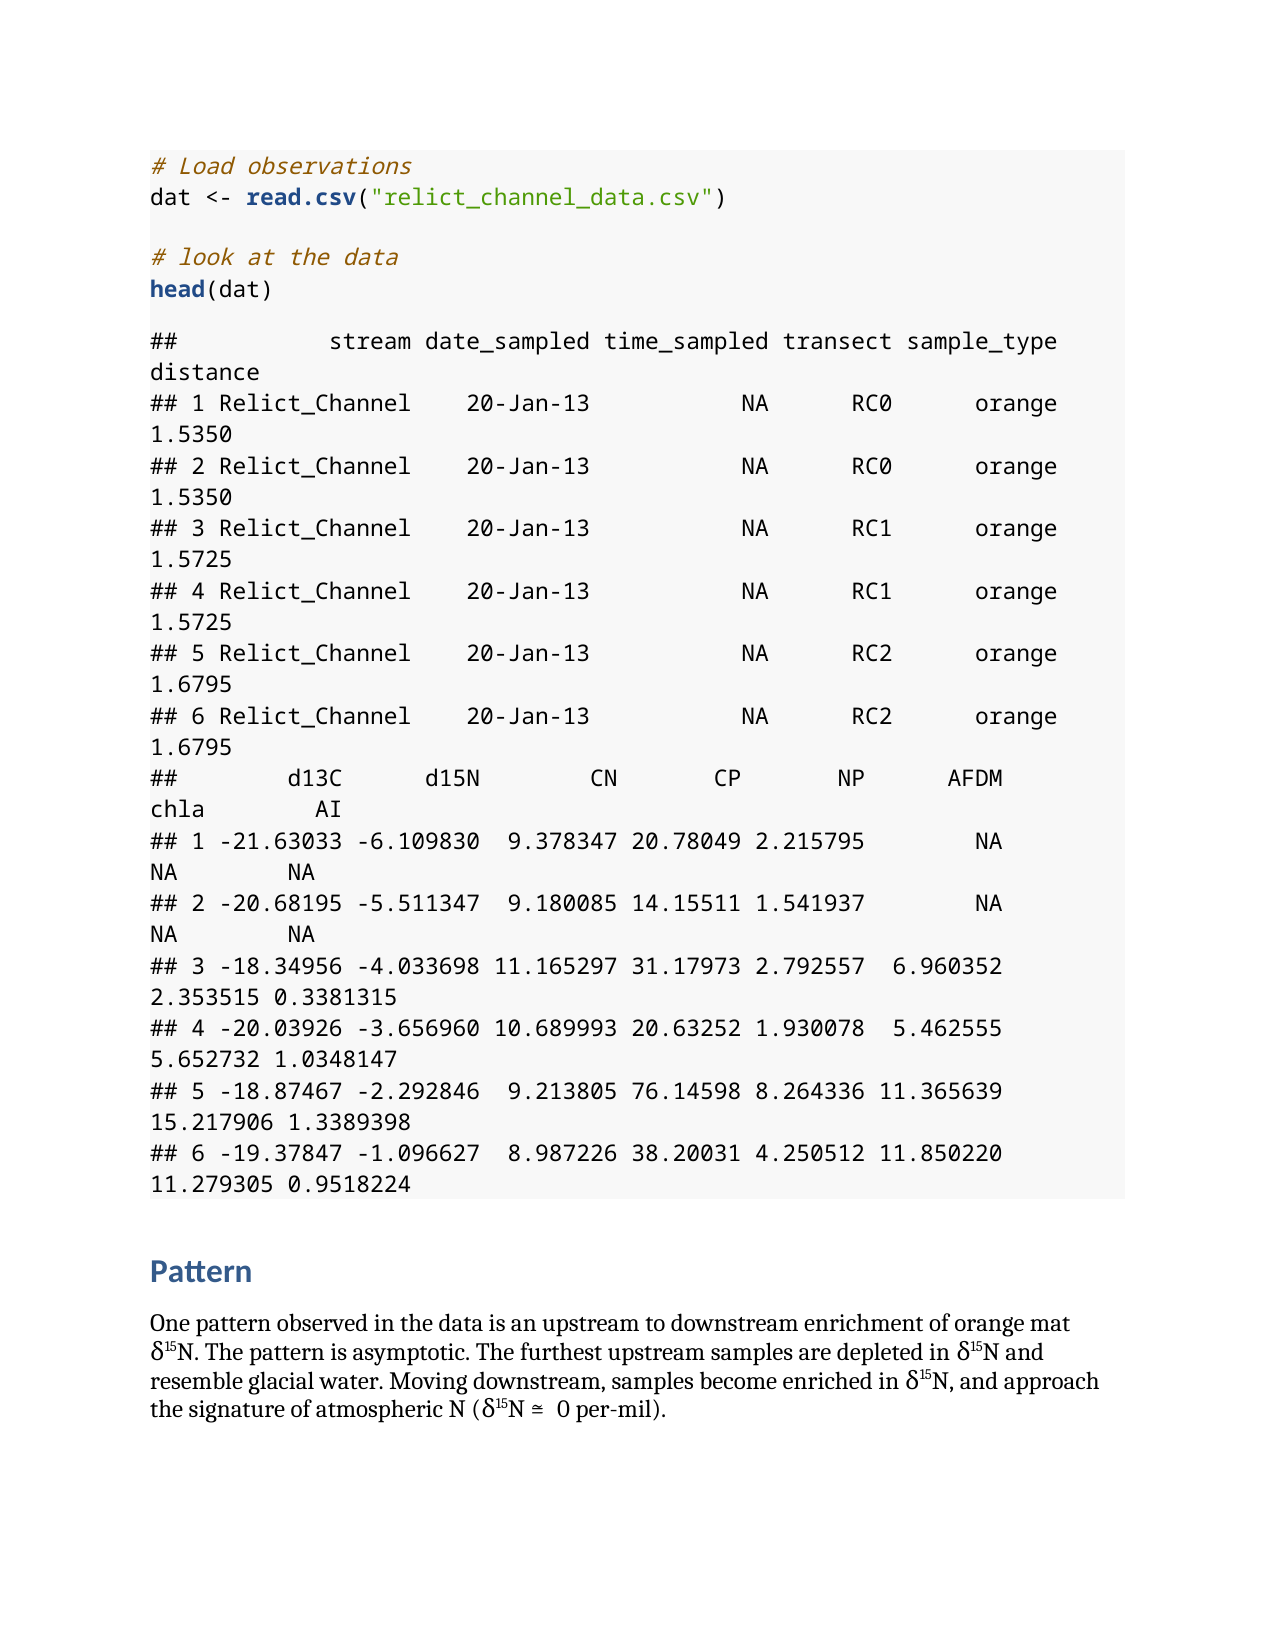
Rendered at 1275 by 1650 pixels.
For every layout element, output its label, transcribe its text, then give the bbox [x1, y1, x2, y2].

subtitle Pattern [150, 1249, 1125, 1290]
text # Load observations dat <- read.csv("relict_channel_data.csv") # look at the data head(dat) [150, 150, 1125, 304]
text One pattern observed in the data is an upstream to downstream enrichment of orange mat δ15N. The pattern is asymptotic. The furthest upstream samples are depleted in δ15N and resemble glacial water. Moving downstream, samples become enriched in δ15N, and approach the signature of atmospheric N (δ15N ≅ 0 per-mil). [150, 1309, 1125, 1424]
text ## stream date_sampled time_sampled transect sample_type distance ## 1 Relict_Channel 20-Jan-13 NA RC0 orange 1.5350 ## 2 Relict_Channel 20-Jan-13 NA RC0 orange 1.5350 ## 3 Relict_Channel 20-Jan-13 NA RC1 orange 1.5725 ## 4 Relict_Channel 20-Jan-13 NA RC1 orange 1.5725 ## 5 Relict_Channel 20-Jan-13 NA RC2 orange 1.6795 ## 6 Relict_Channel 20-Jan-13 NA RC2 orange 1.6795 ## d13C d15N CN CP NP AFDM chla AI ## 1 -21.63033 -6.109830 9.378347 20.78049 2.215795 NA NA NA ## 2 -20.68195 -5.511347 9.180085 14.15511 1.541937 NA NA NA ## 3 -18.34956 -4.033698 11.165297 31.17973 2.792557 6.960352 2.353515 0.3381315 ## 4 -20.03926 -3.656960 10.689993 20.63252 1.930078 5.462555 5.652732 1.0348147 ## 5 -18.87467 -2.292846 9.213805 76.14598 8.264336 11.365639 15.217906 1.3389398 ## 6 -19.37847 -1.096627 8.987226 38.20031 4.250512 11.850220 11.279305 0.9518224 [150, 324, 1125, 1199]
